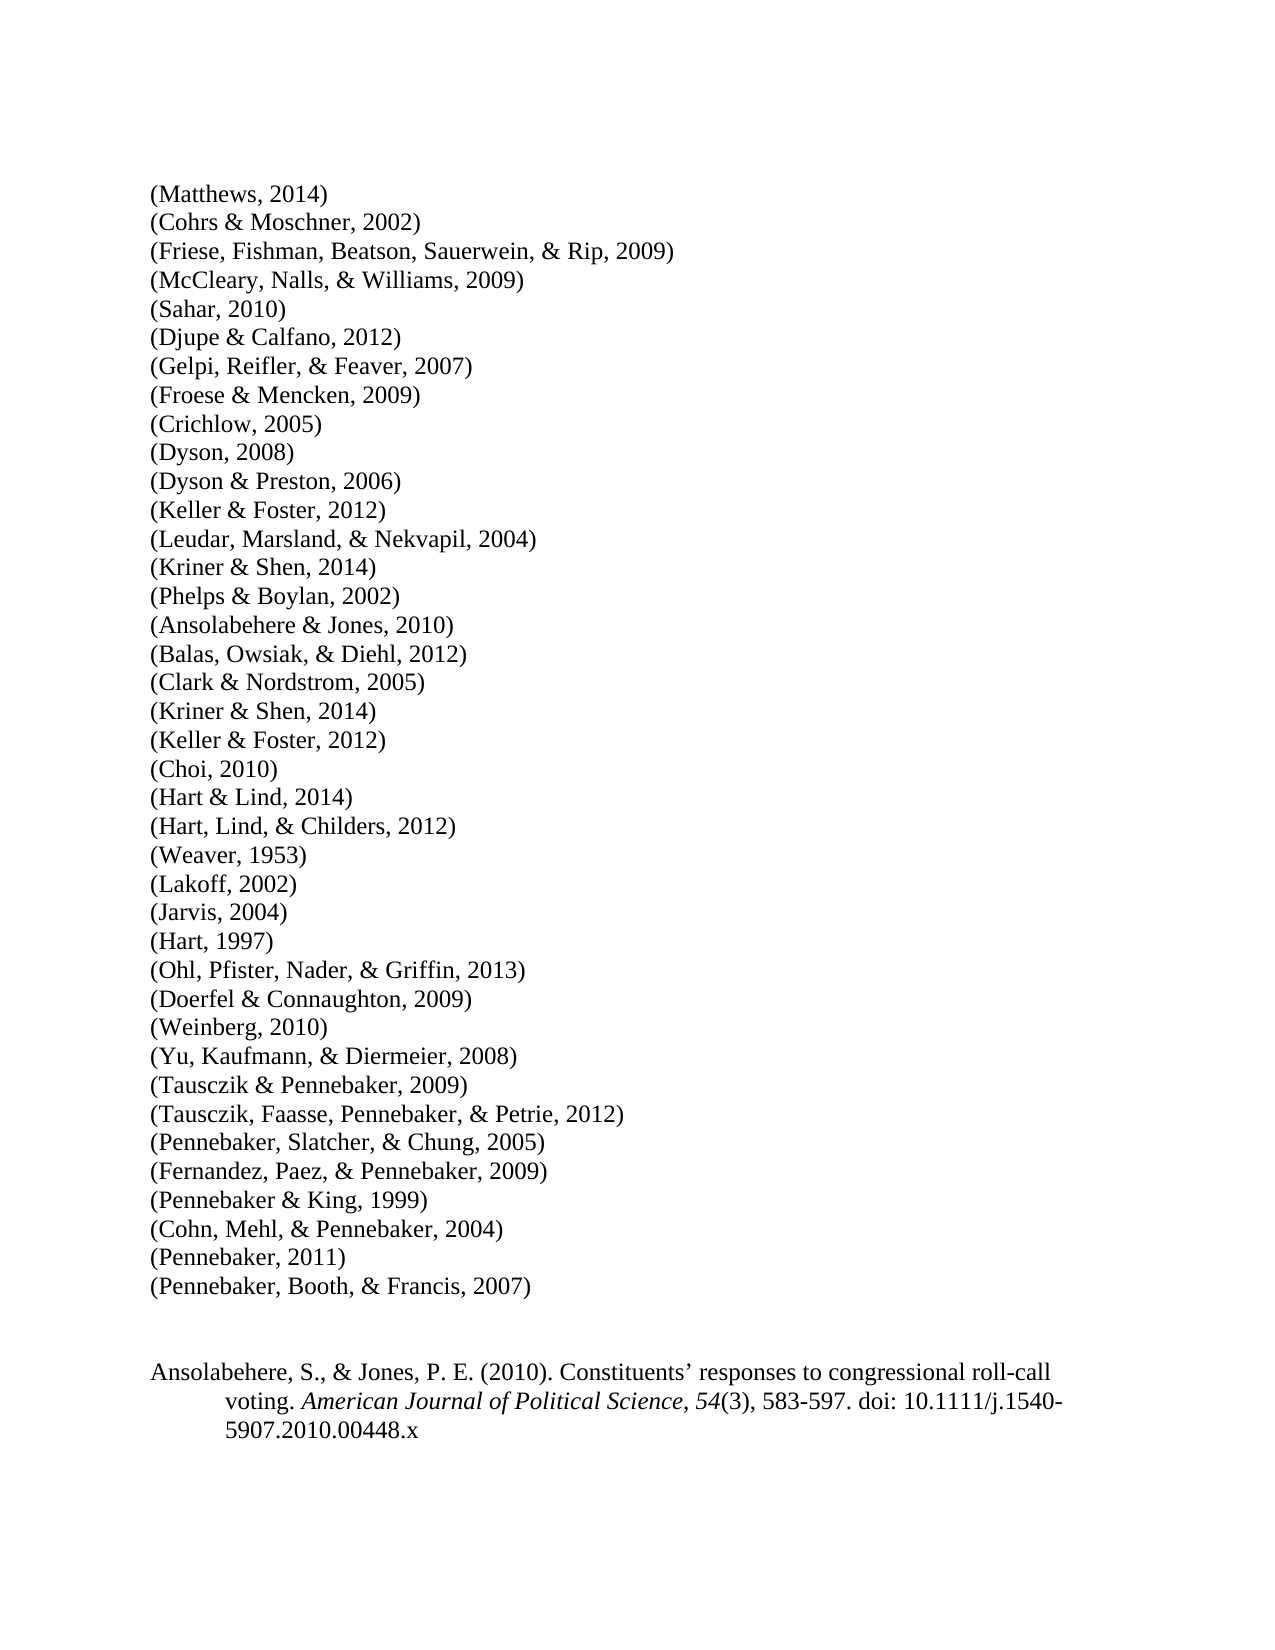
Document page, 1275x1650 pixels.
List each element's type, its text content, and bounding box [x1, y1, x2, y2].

text (Gelpi, Reifler, & Feaver, 2007) [150, 351, 1125, 380]
text (Choi, 2010) [150, 754, 1125, 782]
text (Phelps & Boylan, 2002) [150, 581, 1125, 610]
text (Kriner & Shen, 2014) [150, 696, 1125, 725]
text (Keller & Foster, 2012) [150, 495, 1125, 524]
text (Matthews, 2014) [150, 179, 1125, 207]
text (Lakoff, 2002) [150, 869, 1125, 897]
text (Clark & Nordstrom, 2005) [150, 667, 1125, 696]
text (Sahar, 2010) [150, 294, 1125, 322]
text (Leudar, Marsland, & Nekvapil, 2004) [150, 524, 1125, 552]
text (Pennebaker, 2011) [150, 1242, 1125, 1271]
text (Djupe & Calfano, 2012) [150, 322, 1125, 351]
text (Weinberg, 2010) [150, 1012, 1125, 1041]
text (Kriner & Shen, 2014) [150, 552, 1125, 581]
text (Keller & Foster, 2012) [150, 725, 1125, 754]
text (Fernandez, Paez, & Pennebaker, 2009) [150, 1156, 1125, 1185]
text (Ansolabehere & Jones, 2010) [150, 610, 1125, 639]
text Ansolabehere, S., & Jones, P. E. (2010). Constituents’ responses to congressional roll-call voting. American Journal of Political Science, 54(3), 583-597. doi: 10.1111/j.1540-5907.2010.00448.x [150, 1357, 1125, 1444]
text (Jarvis, 2004) [150, 897, 1125, 926]
text (Yu, Kaufmann, & Diermeier, 2008) [150, 1041, 1125, 1070]
text (Hart, Lind, & Childers, 2012) [150, 811, 1125, 840]
text (Cohn, Mehl, & Pennebaker, 2004) [150, 1214, 1125, 1242]
text (Dyson, 2008) [150, 437, 1125, 466]
text (Hart & Lind, 2014) [150, 782, 1125, 811]
text (Cohrs & Moschner, 2002) [150, 207, 1125, 236]
text (McCleary, Nalls, & Williams, 2009) [150, 265, 1125, 294]
text (Dyson & Preston, 2006) [150, 466, 1125, 495]
text (Pennebaker, Booth, & Francis, 2007) [150, 1271, 1125, 1300]
text (Friese, Fishman, Beatson, Sauerwein, & Rip, 2009) [150, 236, 1125, 265]
text (Crichlow, 2005) [150, 409, 1125, 437]
text (Froese & Mencken, 2009) [150, 380, 1125, 409]
text (Pennebaker & King, 1999) [150, 1185, 1125, 1214]
text (Hart, 1997) [150, 926, 1125, 955]
text (Weaver, 1953) [150, 840, 1125, 869]
text (Tausczik & Pennebaker, 2009) [150, 1070, 1125, 1099]
text (Doerfel & Connaughton, 2009) [150, 984, 1125, 1012]
text (Tausczik, Faasse, Pennebaker, & Petrie, 2012) [150, 1099, 1125, 1127]
text (Balas, Owsiak, & Diehl, 2012) [150, 639, 1125, 667]
text (Pennebaker, Slatcher, & Chung, 2005) [150, 1127, 1125, 1156]
text (Ohl, Pfister, Nader, & Griffin, 2013) [150, 955, 1125, 984]
